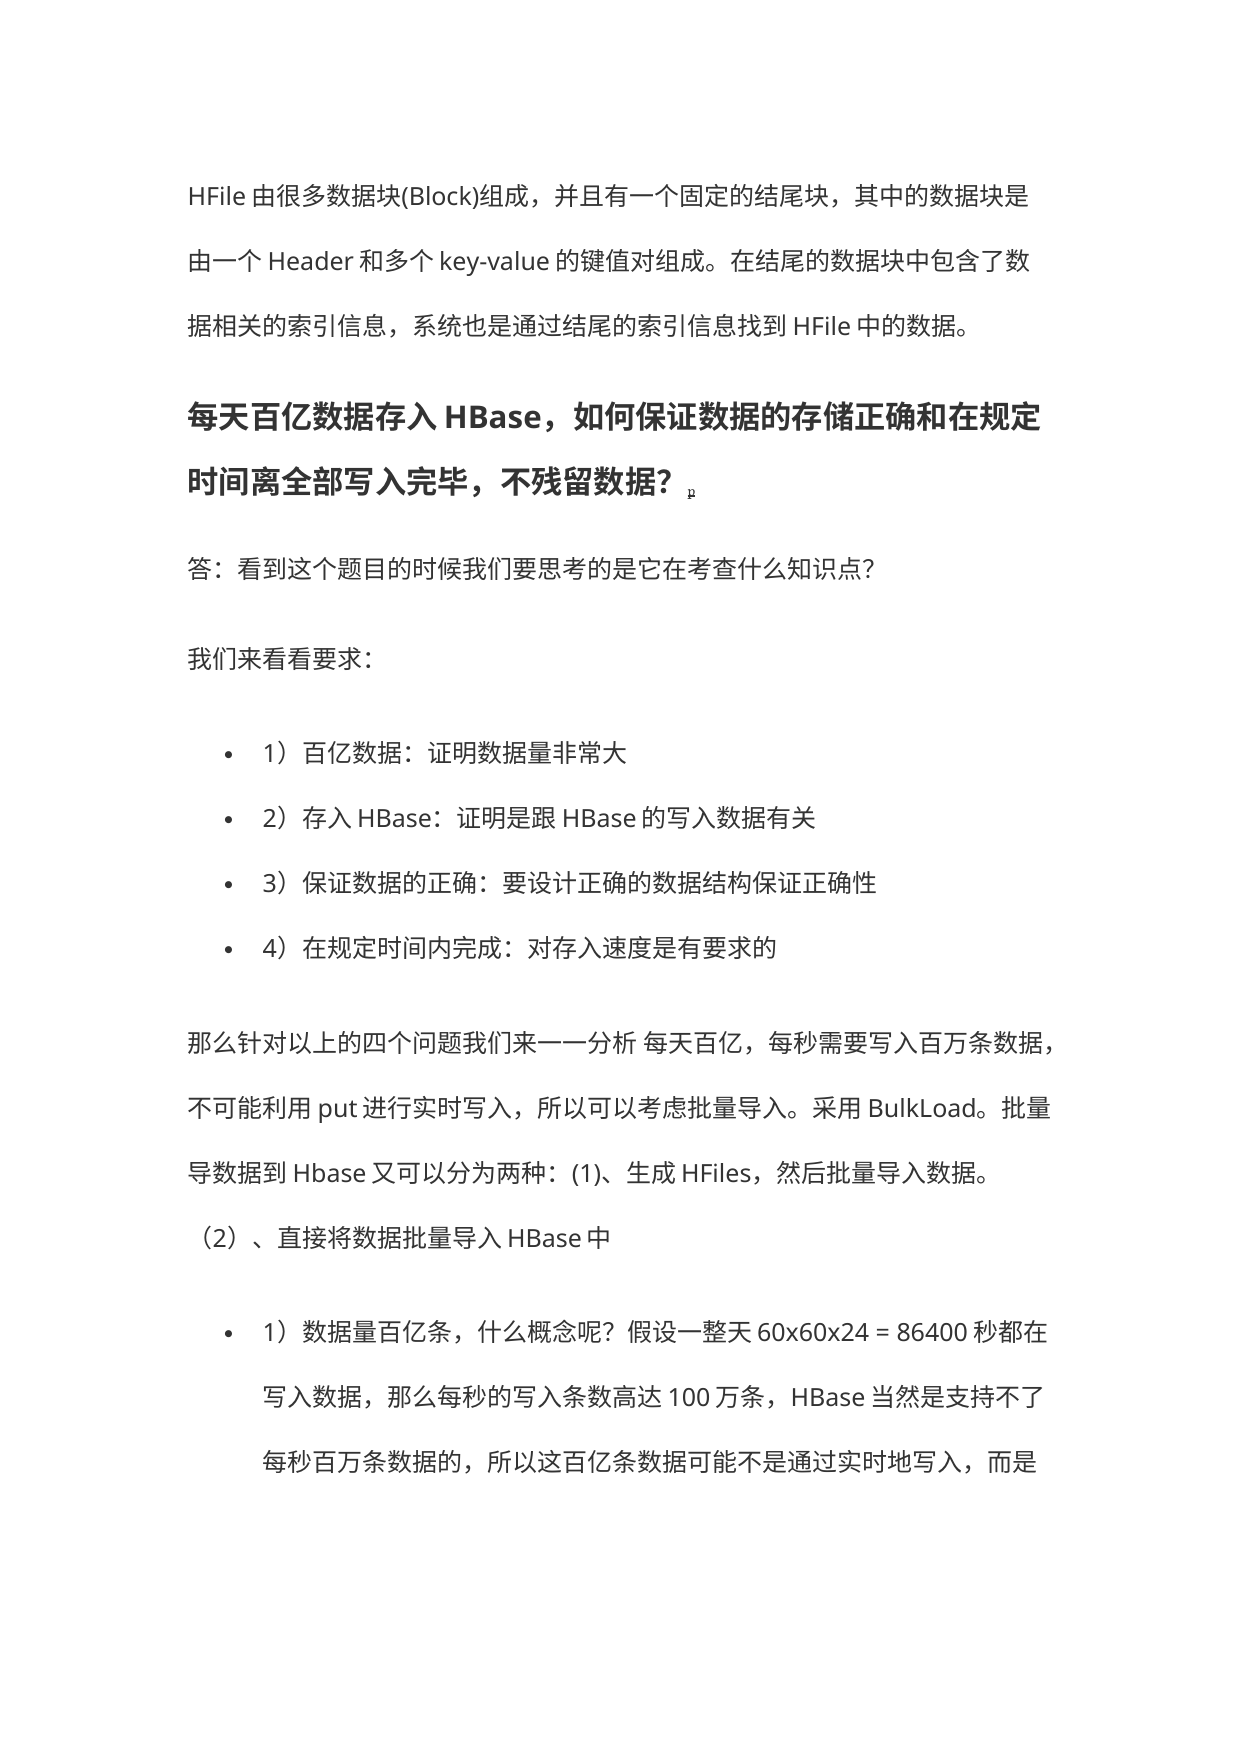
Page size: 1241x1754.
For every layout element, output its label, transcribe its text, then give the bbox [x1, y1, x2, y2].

text 我们来看看要求： [187, 625, 1053, 690]
list 1）百亿数据：证明数据量非常大 [225, 719, 1053, 784]
list 3）保证数据的正确：要设计正确的数据结构保证正确性 [225, 849, 1053, 914]
text 每天百亿数据存入HBase，如何保证数据的存储正确和在规定时间离全部写入完毕，不残留数据？ [187, 382, 1053, 512]
list 4）在规定时间内完成：对存入速度是有要求的 [225, 914, 1053, 979]
list 2）存入HBase：证明是跟HBase的写入数据有关 [225, 784, 1053, 849]
text 答：看到这个题目的时候我们要思考的是它在考查什么知识点？ [187, 535, 1053, 600]
text 那么针对以上的四个问题我们来一一分析 每天百亿，每秒需要写入百万条数据，不可能利用put进行实时写入，所以可以考虑批量导入。采用BulkLoad。批量导数据到Hbase又可以分为两种：(1)、生成HFiles，然后批量导入数据。（2）、直接将数据批量导入HBase中 [187, 1009, 1053, 1269]
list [225, 1298, 1053, 1493]
text HFile由很多数据块(Block)组成，并且有一个固定的结尾块，其中的数据块是由一个Header和多个key-value的键值对组成。在结尾的数据块中包含了数据相关的索引信息，系统也是通过结尾的索引信息找到HFile中的数据。 [187, 162, 1053, 357]
